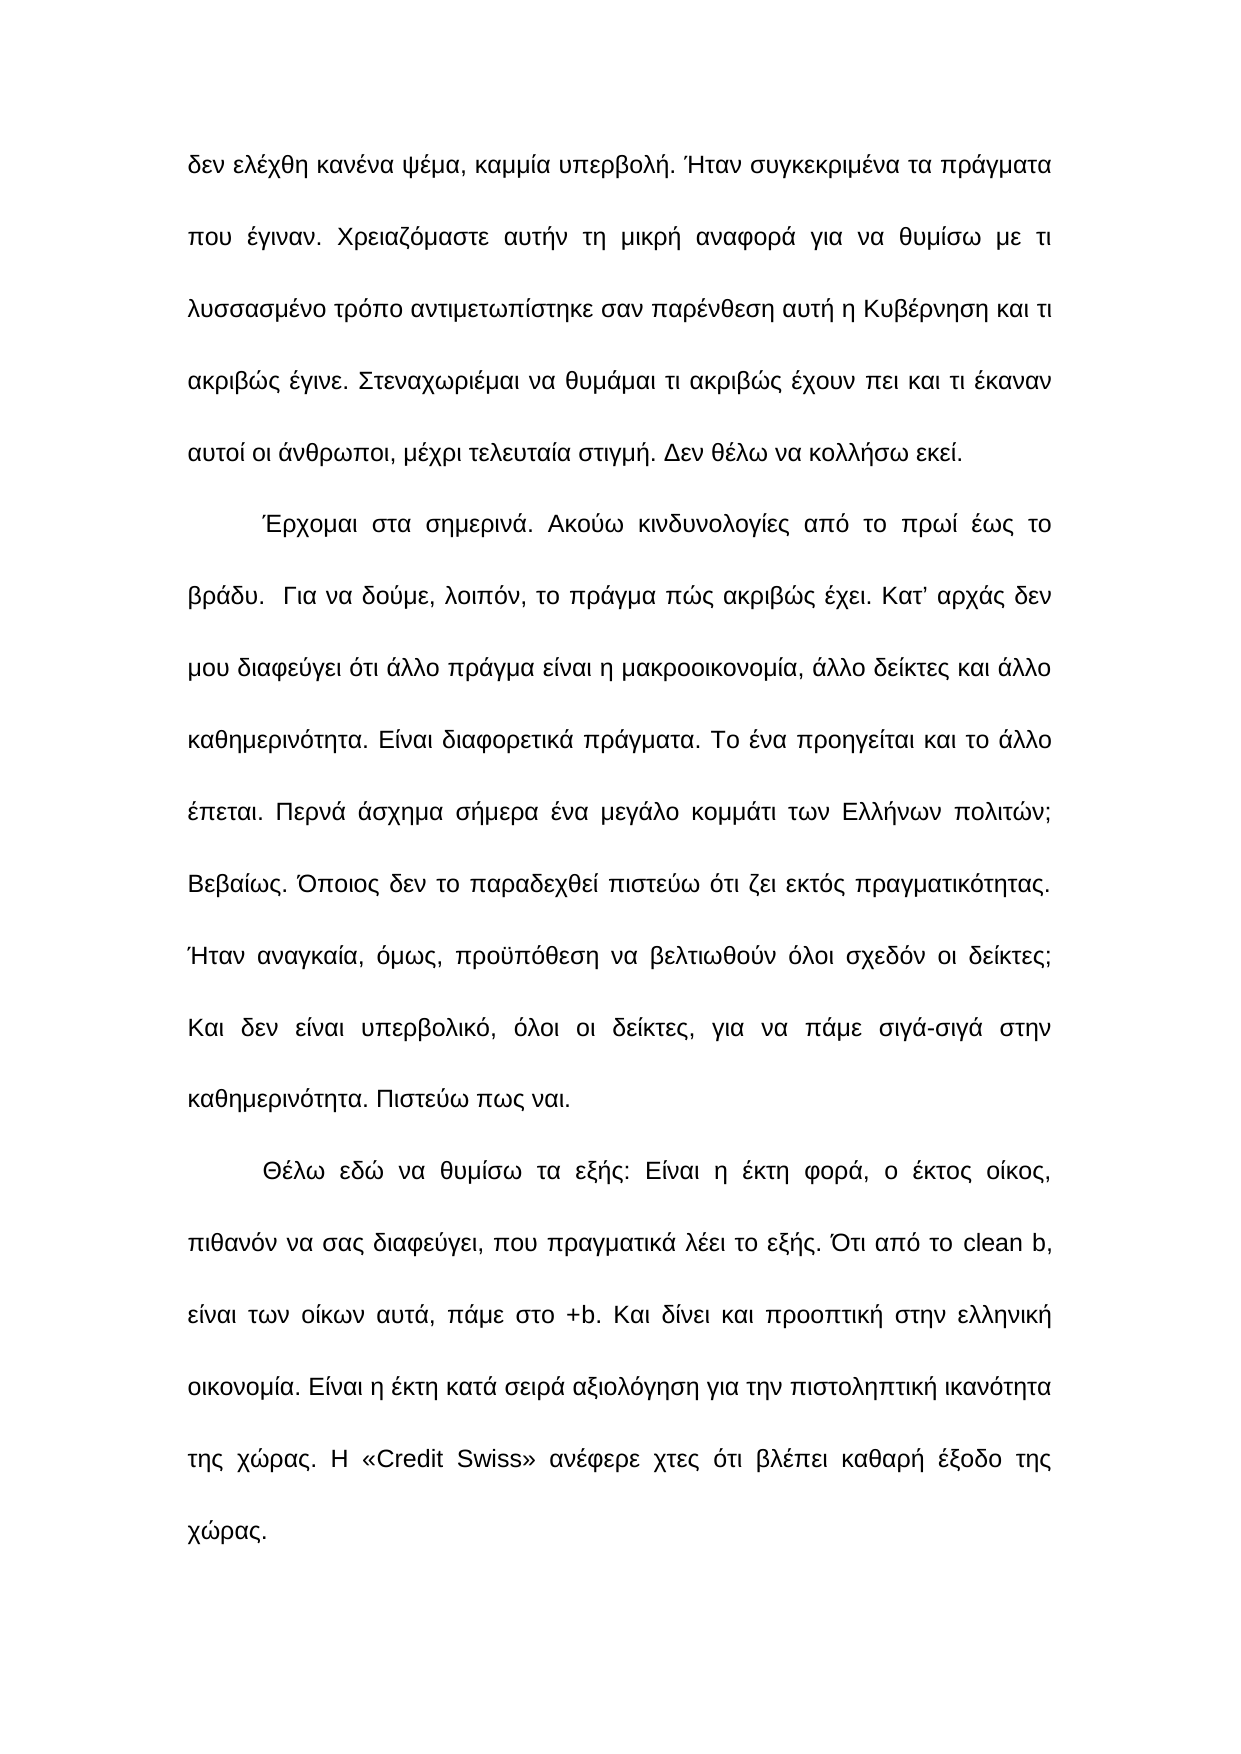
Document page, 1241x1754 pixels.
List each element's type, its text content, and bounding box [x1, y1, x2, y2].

text Θέλω εδώ να θυμίσω τα εξής: Είναι η έκτη φορά, ο έκτος οίκος, πιθανόν να σας διαφεύγει, που πραγματικά λέει το εξής. Ότι από το clean b, είναι των οίκων αυτά, πάμε στο +b. Και δίνει και προοπτική στην ελληνική οικονομία. Είναι η έκτη κατά σειρά αξιολόγηση για την πιστοληπτική ικανότητα της χώρας. Η «Credit Swiss» ανέφερε χτες ότι βλέπει καθαρή έξοδο της χώρας. [187, 1156, 1053, 1544]
text Έρχομαι στα σημερινά. Ακούω κινδυνολογίες από το πρωί έως το βράδυ. Για να δούμε, λοιπόν, το πράγμα πώς ακριβώς έχει. Κατ’ αρχάς δεν μου διαφεύγει ότι άλλο πράγμα είναι η μακροοικονομία, άλλο δείκτες και άλλο καθημερινότητα. Είναι διαφορετικά πράγματα. Το ένα προηγείται και το άλλο έπεται. Περνά άσχημα σήμερα ένα μεγάλο κομμάτι των Ελλήνων πολιτών; Βεβαίως. Όποιος δεν το παραδεχθεί πιστεύω ότι ζει εκτός πραγματικότητας. Ήταν αναγκαία, όμως, προϋπόθεση να βελτιωθούν όλοι σχεδόν οι δείκτες; Και δεν είναι υπερβολικό, όλοι οι δείκτες, για να πάμε σιγά-σιγά στην καθημερινότητα. Πιστεύω πως ναι. [187, 509, 1053, 1113]
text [187, 150, 1053, 466]
